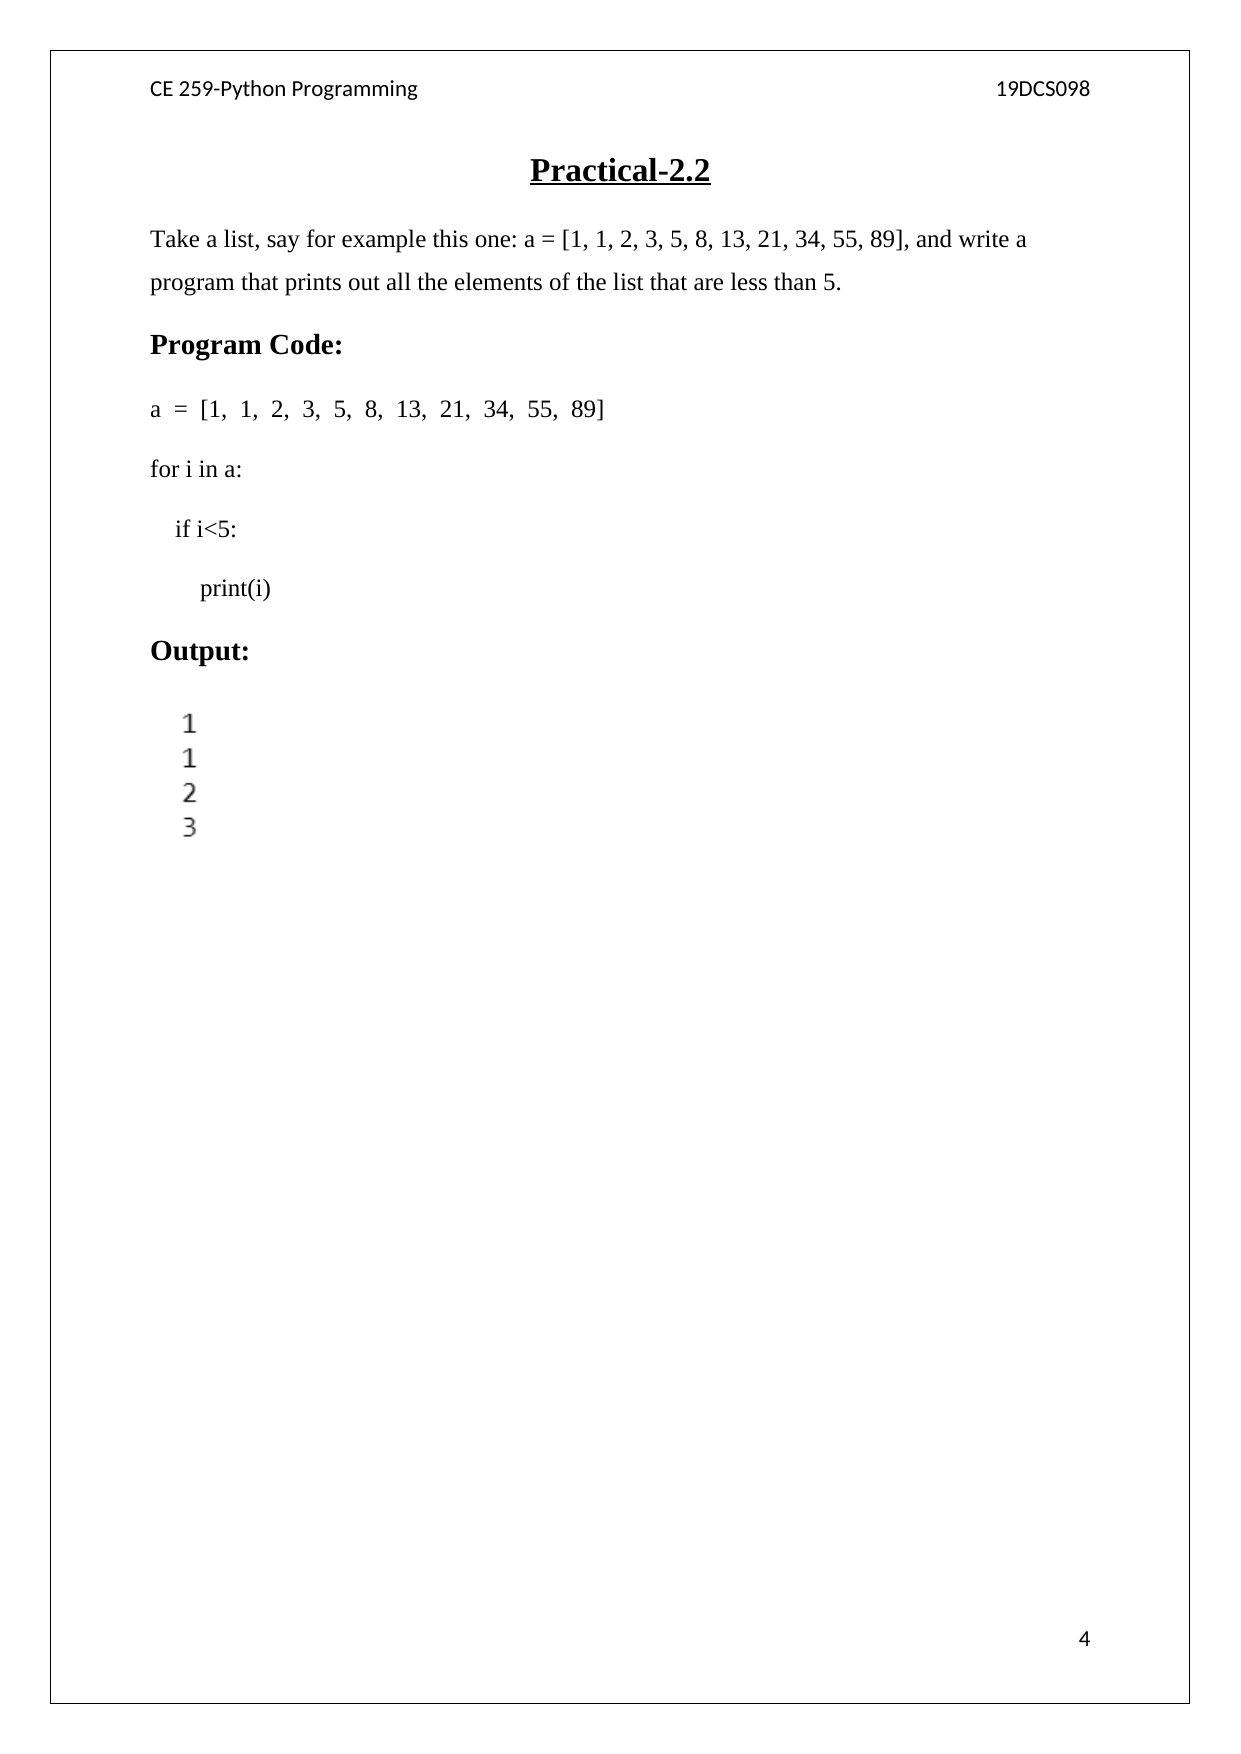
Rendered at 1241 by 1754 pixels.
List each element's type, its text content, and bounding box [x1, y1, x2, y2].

text Take a list, say for example this one: a = [1, 1, 2, 3, 5, 8, 13, 21, 34, 55, 89], and write a program that prints out all the elements of the list that are less than 5. [150, 224, 1090, 296]
picture [150, 700, 251, 851]
text a = [1, 1, 2, 3, 5, 8, 13, 21, 34, 55, 89] [150, 394, 1090, 423]
text Output: [150, 633, 1090, 667]
text print(i) [150, 573, 1090, 602]
text if i<5: [150, 514, 1090, 542]
text for i in a: [150, 454, 1090, 483]
text Practical-2.2 [150, 150, 1090, 188]
text Program Code: [150, 327, 1090, 361]
